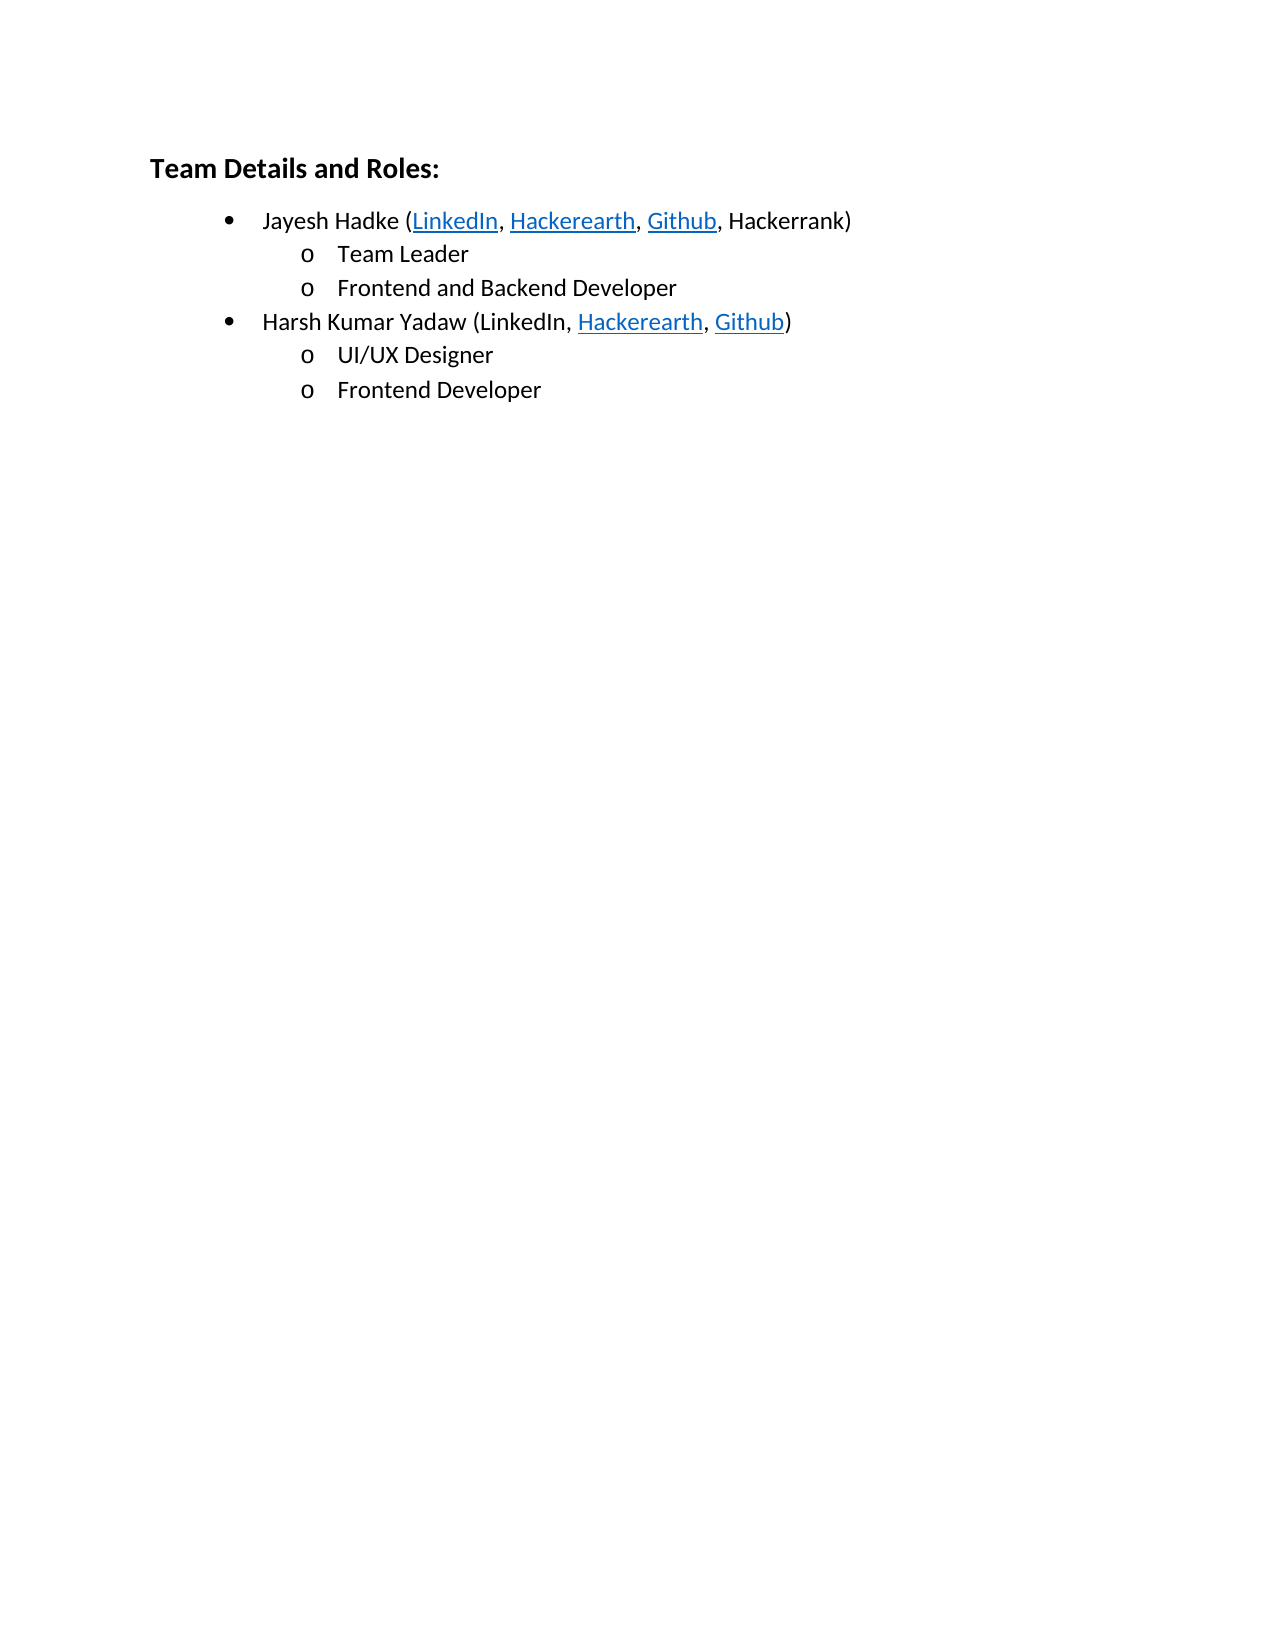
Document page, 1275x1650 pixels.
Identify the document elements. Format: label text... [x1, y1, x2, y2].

text Team Details and Roles: [150, 150, 1125, 186]
list UI/UX Designer [300, 339, 1125, 371]
list Frontend and Backend Developer [300, 272, 1125, 304]
list Frontend Developer [300, 374, 1125, 406]
list Jayesh Hadke (LinkedIn, Hackerearth, Github, Hackerrank) [225, 205, 1125, 236]
list Harsh Kumar Yadaw (LinkedIn, Hackerearth, Github) [225, 307, 1125, 337]
list Team Leader [300, 238, 1125, 270]
